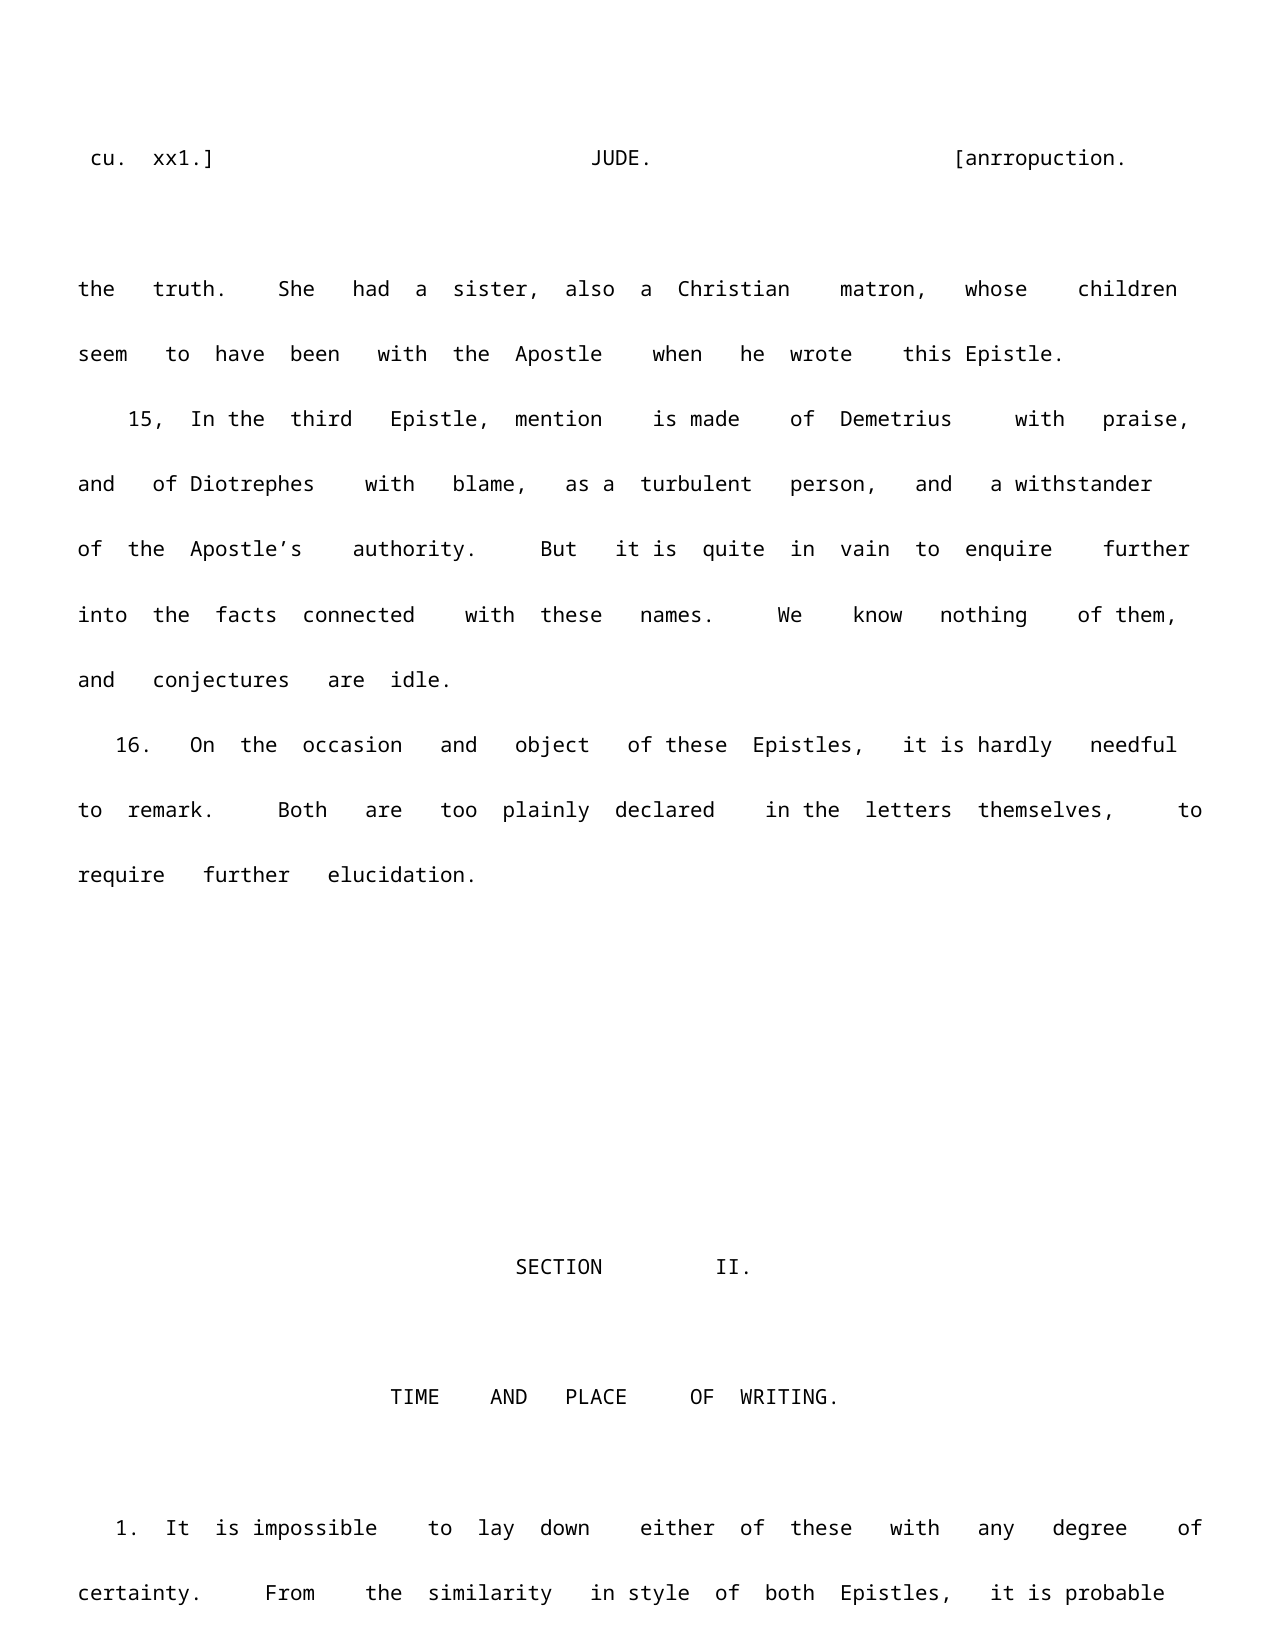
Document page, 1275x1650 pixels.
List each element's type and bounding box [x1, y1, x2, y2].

text [15, 15, 1260, 1606]
